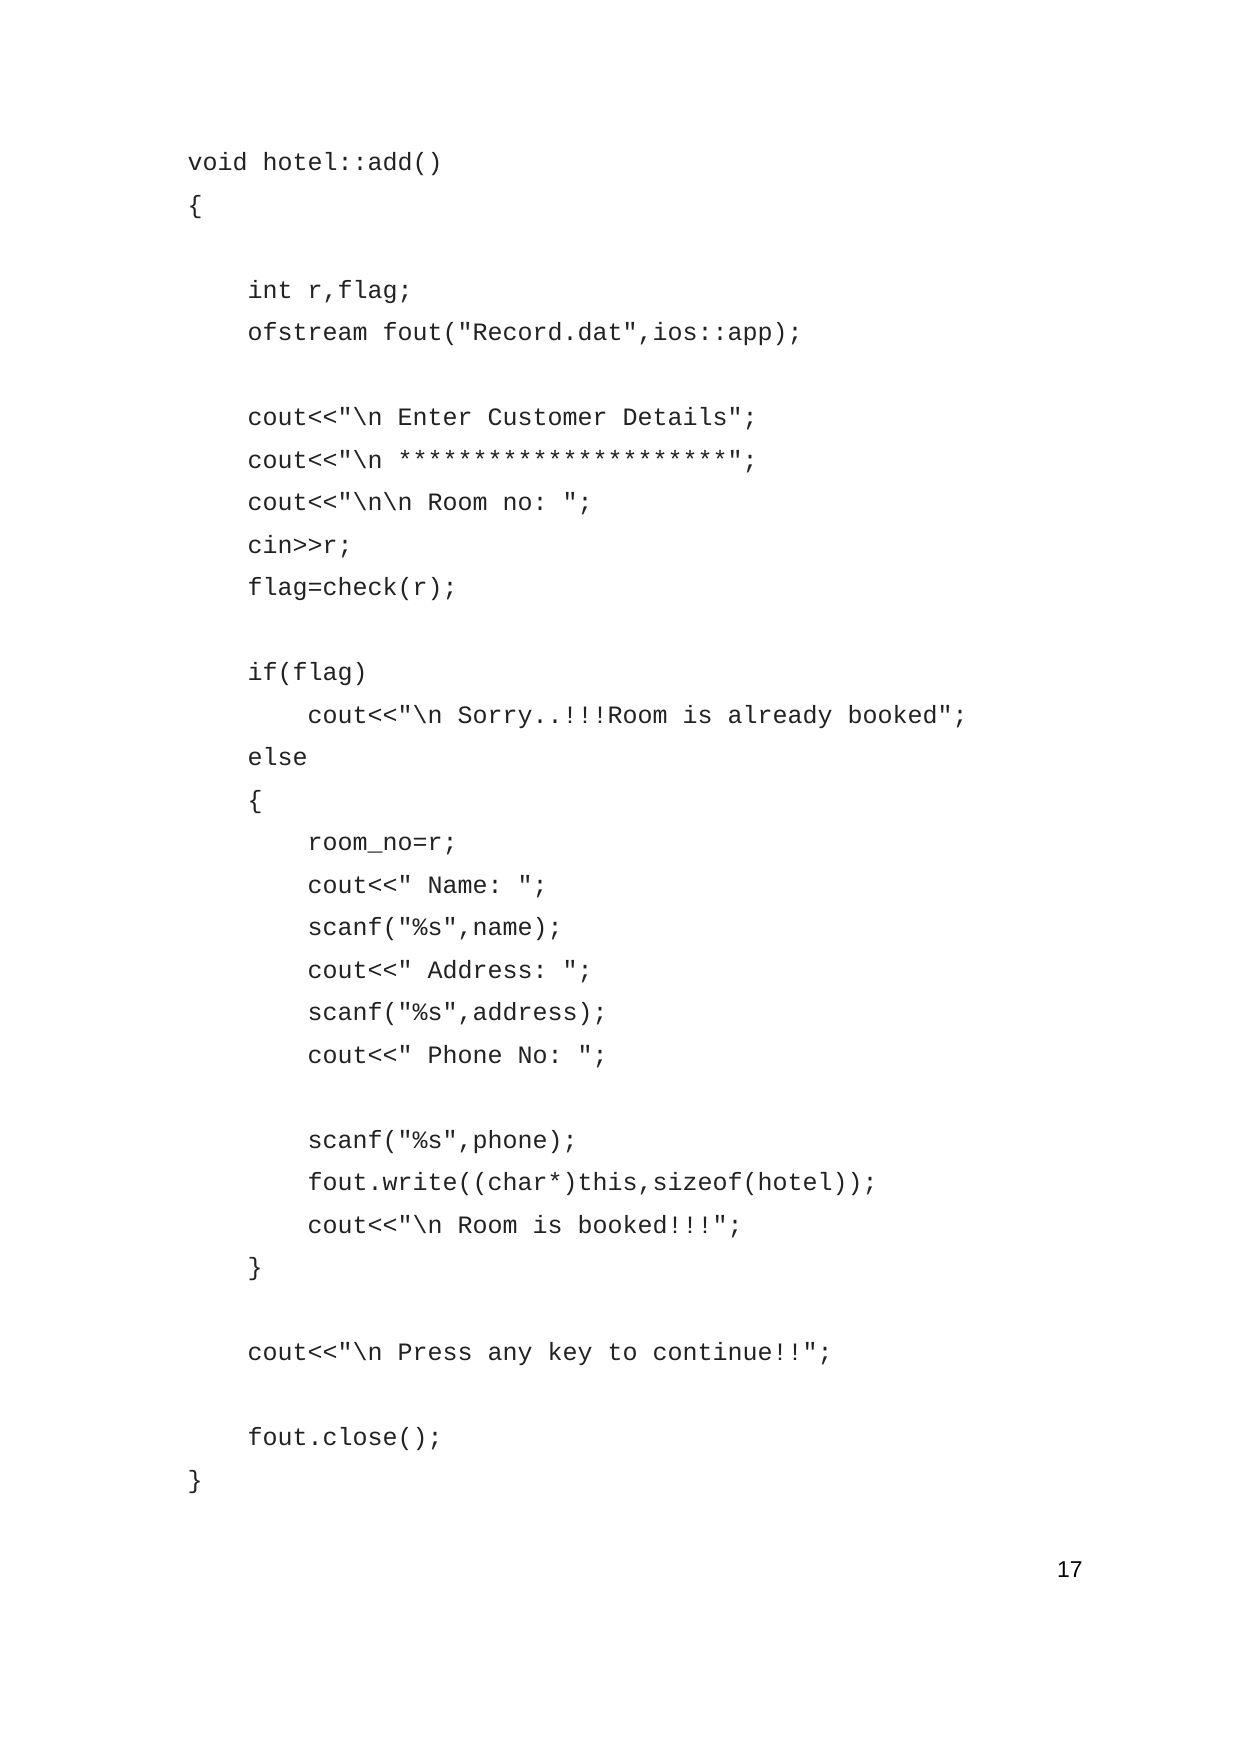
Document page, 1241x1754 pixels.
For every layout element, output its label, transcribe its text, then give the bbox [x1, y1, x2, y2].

text else [187, 745, 1058, 773]
text room_no=r; [187, 830, 1058, 858]
text cout<<"\n **********************"; [187, 447, 1058, 476]
text int r,flag; [187, 277, 1058, 306]
text scanf("%s",name); [187, 915, 1058, 943]
text cout<<" Address: "; [187, 957, 1058, 986]
text cout<<" Name: "; [187, 872, 1058, 901]
text } [187, 1255, 1058, 1283]
text cin>>r; [187, 532, 1058, 561]
text scanf("%s",address); [187, 1000, 1058, 1028]
text cout<<"\n Press any key to continue!!"; [187, 1340, 1058, 1368]
text } [187, 1467, 1058, 1496]
text flag=check(r); [187, 575, 1058, 603]
text cout<<"\n Sorry..!!!Room is already booked"; [187, 702, 1058, 731]
text fout.write((char*)this,sizeof(hotel)); [187, 1170, 1058, 1198]
text if(flag) [187, 660, 1058, 688]
text ofstream fout("Record.dat",ios::app); [187, 320, 1058, 348]
text cout<<"\n Enter Customer Details"; [187, 405, 1058, 433]
text { [187, 787, 1058, 816]
text cout<<"\n Room is booked!!!"; [187, 1212, 1058, 1241]
text scanf("%s",phone); [187, 1127, 1058, 1156]
text void hotel::add() [187, 150, 1058, 178]
text { [187, 192, 1058, 221]
text cout<<"\n\n Room no: "; [187, 490, 1058, 518]
text fout.close(); [187, 1425, 1058, 1453]
text cout<<" Phone No: "; [187, 1042, 1058, 1071]
